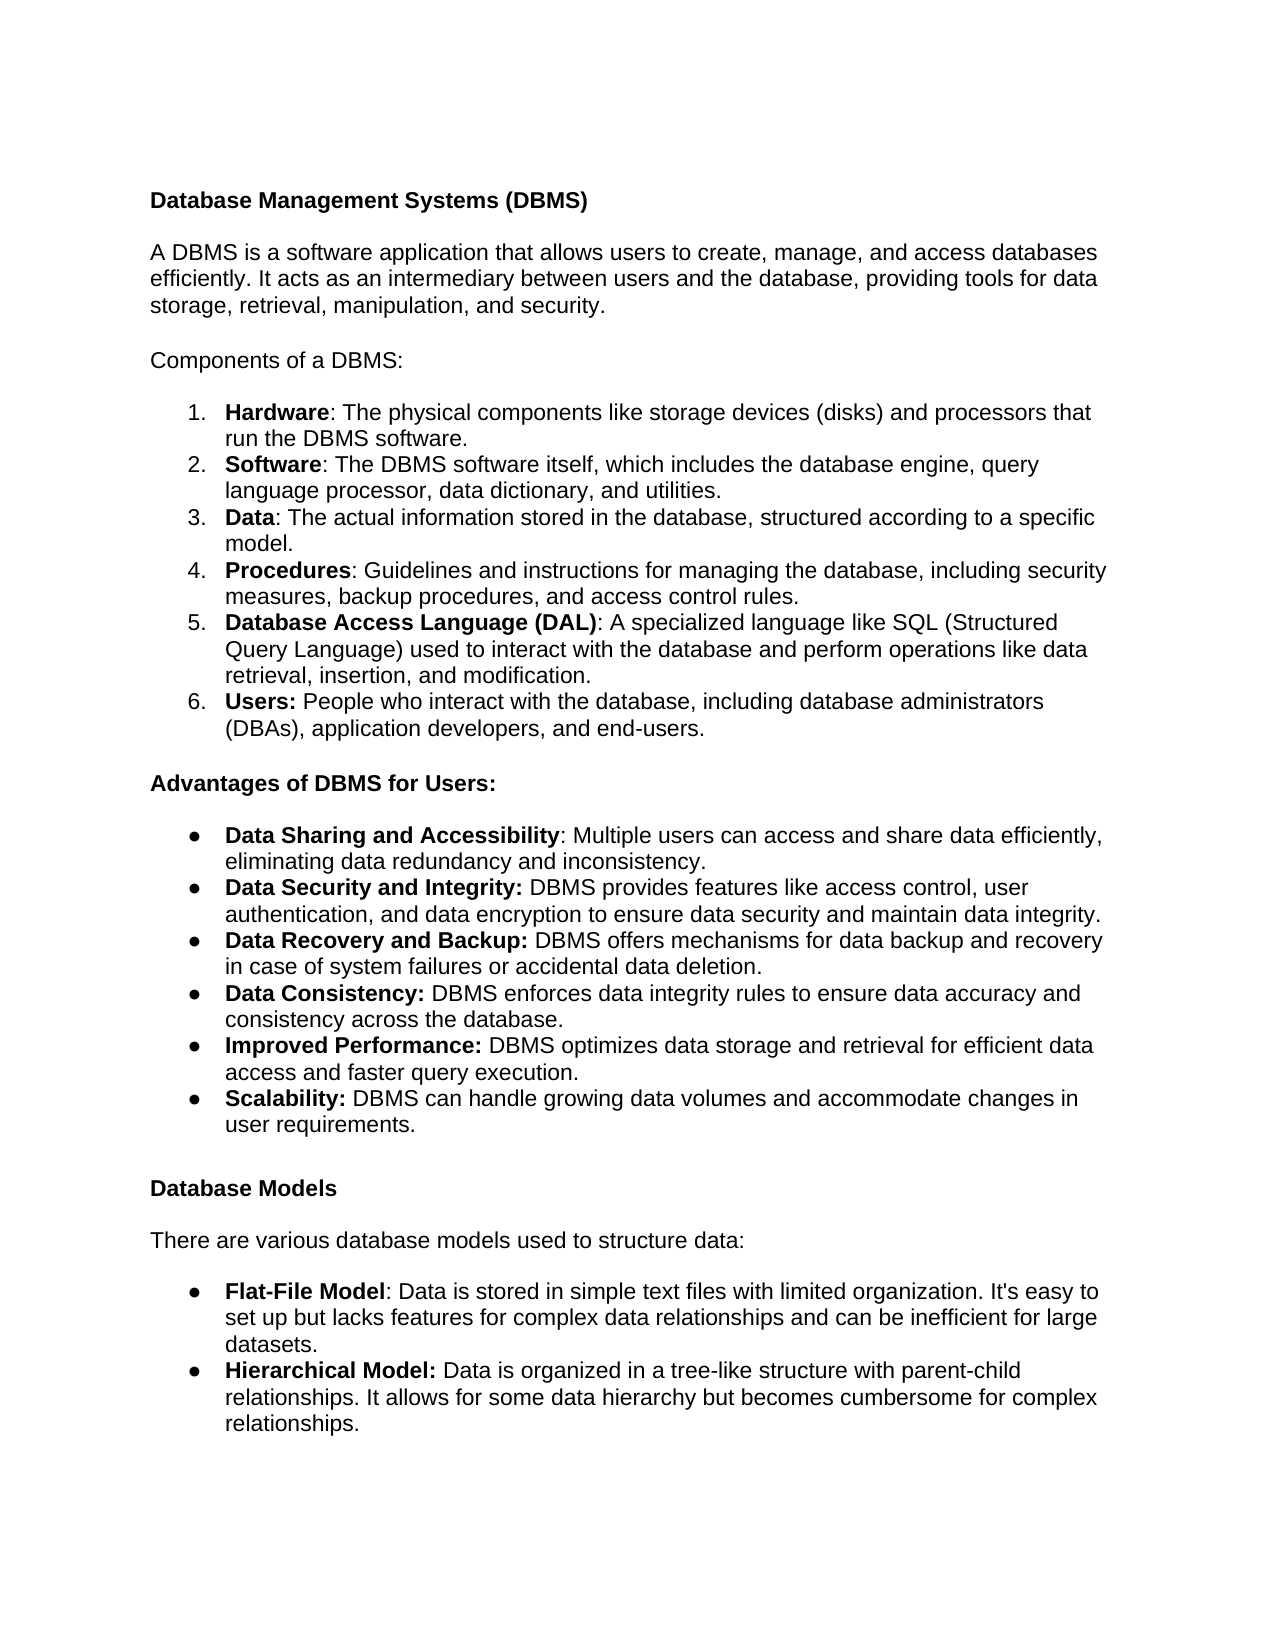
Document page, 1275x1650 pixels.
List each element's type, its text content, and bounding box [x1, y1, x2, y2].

subtitle Software: The DBMS software itself, which includes the database engine, query language processor, data dictionary, and utilities. [187, 451, 1125, 504]
subtitle Improved Performance: DBMS optimizes data storage and retrieval for efficient data access and faster query execution. [187, 1032, 1125, 1085]
subtitle Data Consistency: DBMS enforces data integrity rules to ensure data accuracy and consistency across the database. [187, 980, 1125, 1032]
subtitle Flat-File Model: Data is stored in simple text files with limited organization. It's easy to set up but lacks features for complex data relationships and can be inefficient for large datasets. [187, 1278, 1125, 1357]
subtitle Hardware: The physical components like storage devices (disks) and processors that run the DBMS software. [187, 398, 1125, 451]
subtitle Components of a DBMS: [150, 347, 1125, 373]
subtitle Data Sharing and Accessibility: Multiple users can access and share data efficiently, eliminating data redundancy and inconsistency. [187, 822, 1125, 874]
subtitle Hierarchical Model: Data is organized in a tree-like structure with parent-child relationships. It allows for some data hierarchy but becomes cumbersome for complex relationships. [187, 1357, 1125, 1436]
subtitle Users: People who interact with the database, including database administrators (DBAs), application developers, and end-users. [187, 688, 1125, 741]
subtitle Advantages of DBMS for Users: [150, 770, 1125, 797]
subtitle Database Models [150, 1175, 1125, 1202]
subtitle Database Access Language (DAL): A specialized language like SQL (Structured Query Language) used to interact with the database and perform operations like data retrieval, insertion, and modification. [187, 609, 1125, 688]
subtitle A DBMS is a software application that allows users to create, manage, and access databases efficiently. It acts as an intermediary between users and the database, providing tools for data storage, retrieval, manipulation, and security. [150, 239, 1125, 318]
subtitle Scalability: DBMS can handle growing data volumes and accommodate changes in user requirements. [187, 1085, 1125, 1138]
subtitle Procedures: Guidelines and instructions for managing the database, including security measures, backup procedures, and access control rules. [187, 557, 1125, 609]
subtitle Database Management Systems (DBMS) [150, 187, 1125, 214]
subtitle There are various database models used to structure data: [150, 1227, 1125, 1253]
subtitle Data Security and Integrity: DBMS provides features like access control, user authentication, and data encryption to ensure data security and maintain data integrity. [187, 874, 1125, 927]
subtitle Data: The actual information stored in the database, structured according to a specific model. [187, 504, 1125, 557]
subtitle Data Recovery and Backup: DBMS offers mechanisms for data backup and recovery in case of system failures or accidental data deletion. [187, 927, 1125, 980]
